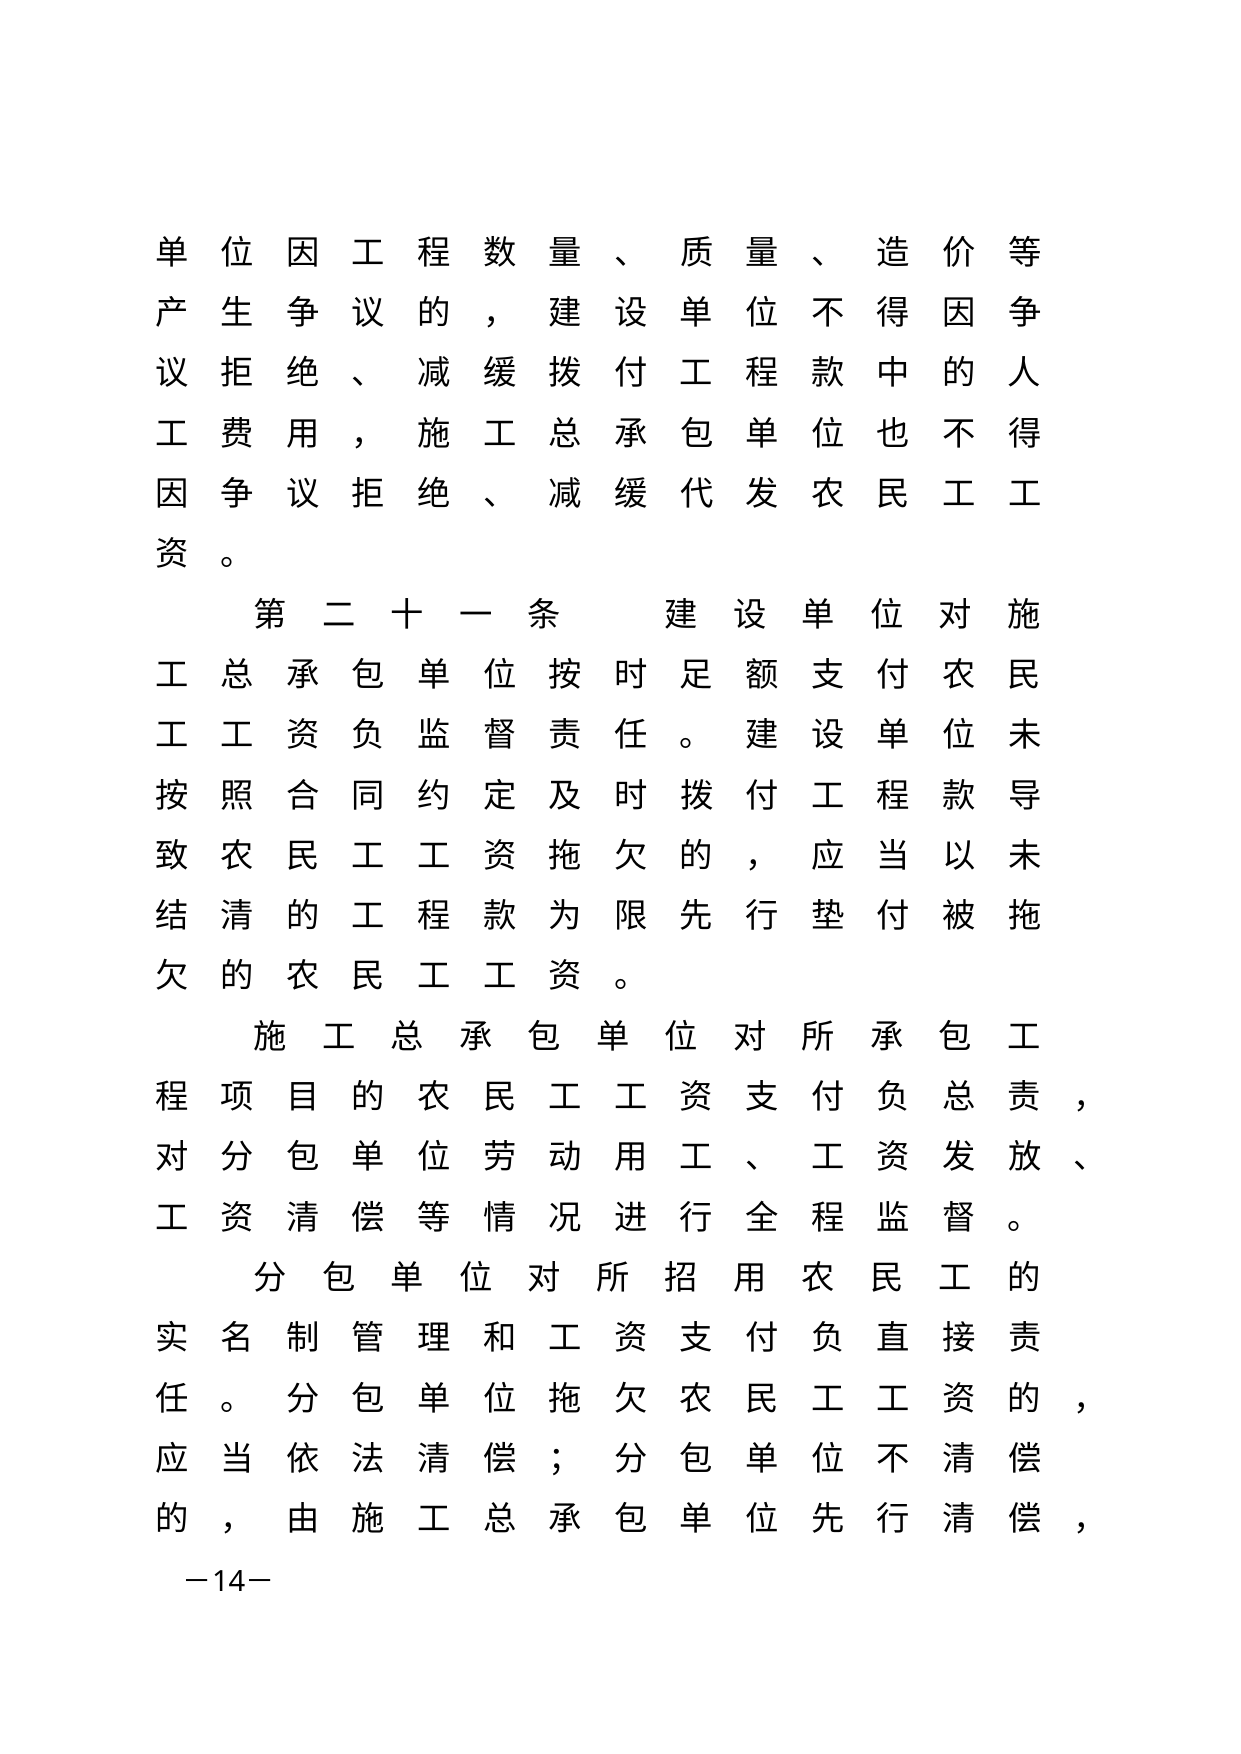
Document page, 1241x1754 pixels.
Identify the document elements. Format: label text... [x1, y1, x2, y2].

text 第二十一条 建设单位对施工总承包单位按时足额支付农民工工资负监督责任。建设单位未按照合同约定及时拨付工程款导致农民工工资拖欠的，应当以未结清的工程款为限先行垫付被拖欠的农民工工资。 [155, 581, 1073, 1003]
text 施工总承包单位对所承包工程项目的农民工工资支付负总责，对分包单位劳动用工、工资发放、工资清偿等情况进行全程监督。 [155, 1003, 1073, 1245]
text 第二十条 建设单位与施工总承包单位或者承包单位与分包单位因工程数量、质量、造价等产生争议的，建设单位不得因争议拒绝、减缓拨付工程款中的人工费用，施工总承包单位也不得因争议拒绝、减缓代发农民工工资。 [155, 219, 1073, 581]
text 分包单位对所招用农民工的实名制管理和工资支付负直接责任。分包单位拖欠农民工工资的，应当依法清偿；分包单位不清偿的，由施工总承包单位先行清偿，再依法进行追偿。 [155, 1245, 1073, 1546]
